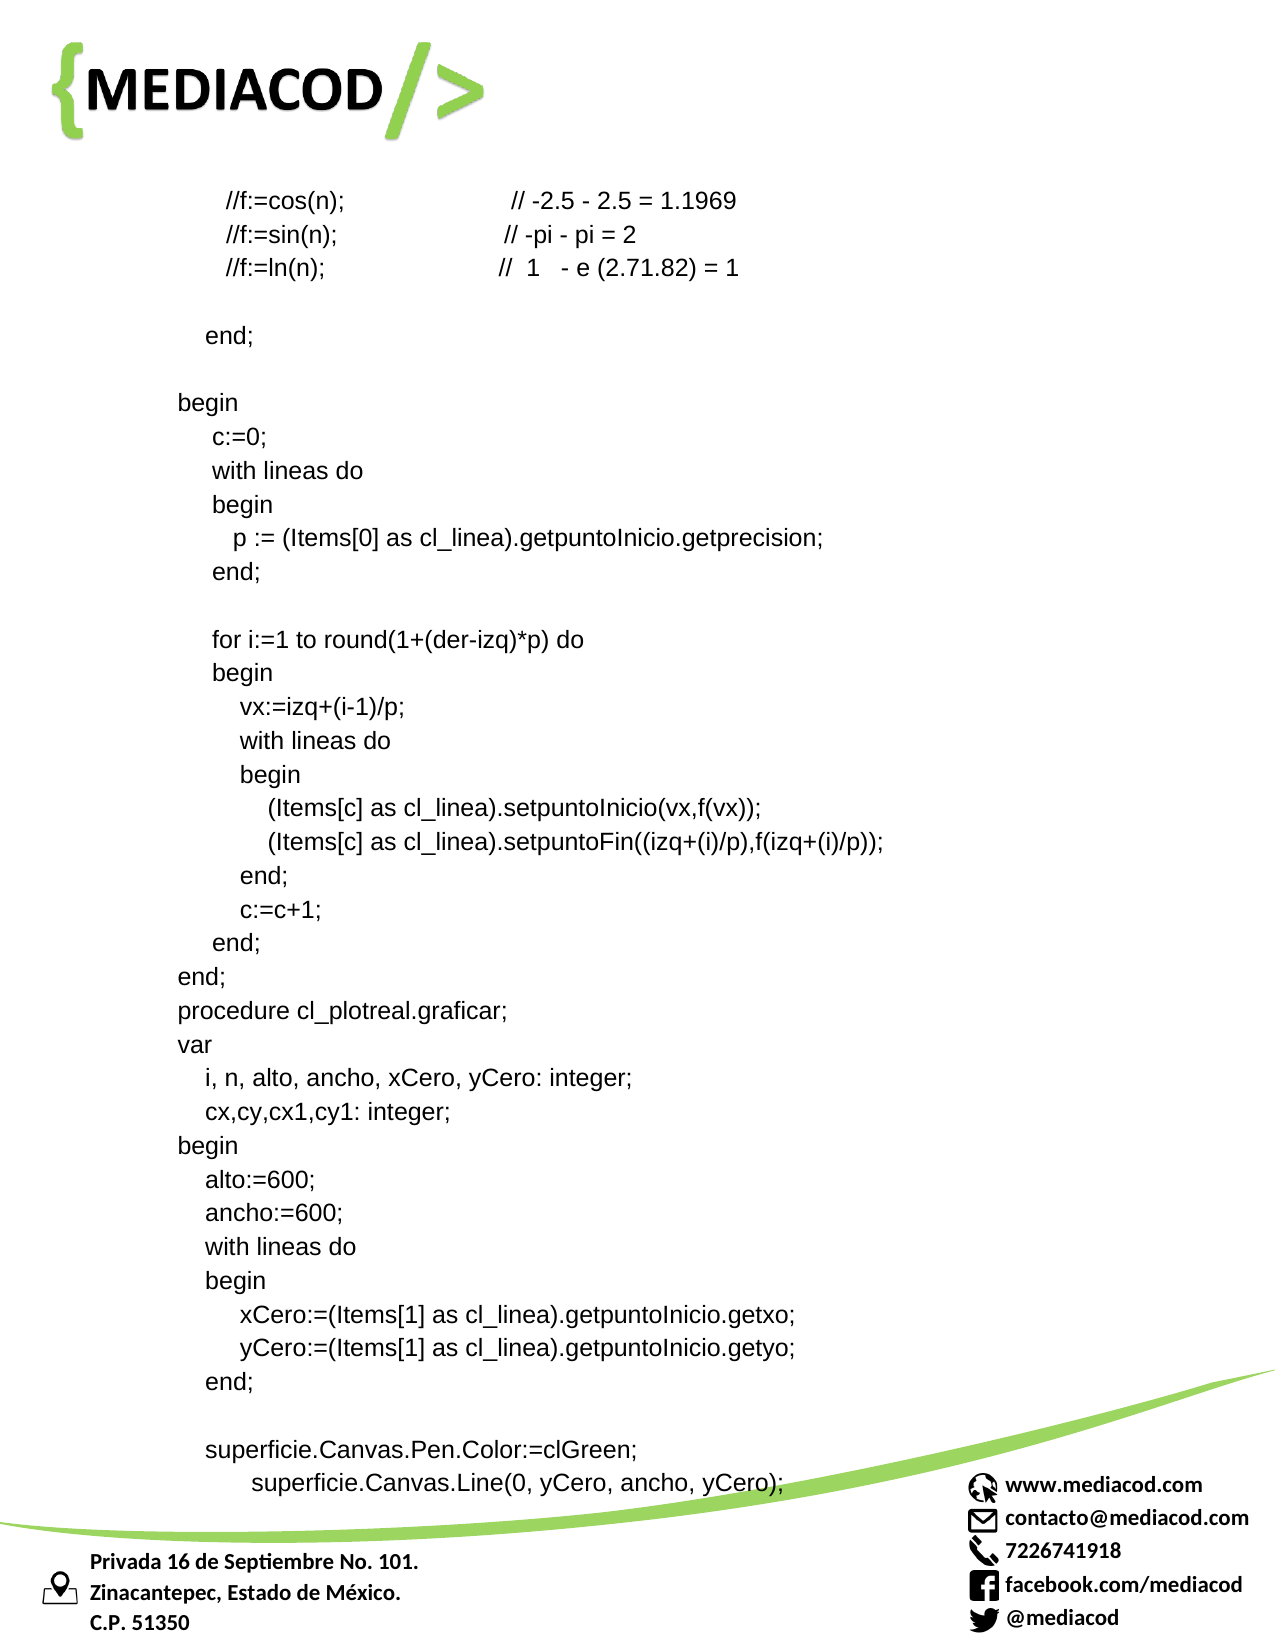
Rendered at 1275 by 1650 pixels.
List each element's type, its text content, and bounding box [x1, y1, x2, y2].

text ancho:=600; [177, 1198, 1098, 1227]
text c:=0; [177, 422, 1098, 451]
text with lineas do [177, 726, 1098, 754]
text (Items[c] as cl_linea).setpuntoInicio(vx,f(vx)); [177, 793, 1098, 822]
text end; [177, 557, 1098, 586]
picture [968, 1506, 999, 1566]
text yCero:=(Items[1] as cl_linea).getpuntoInicio.getyo; [177, 1333, 1098, 1362]
text begin [177, 759, 1098, 788]
picture [969, 1570, 999, 1601]
text for i:=1 to round(1+(der-izq)*p) do [177, 624, 1098, 653]
text begin [177, 388, 1098, 417]
text with lineas do [177, 1232, 1098, 1261]
picture [48, 38, 487, 142]
text end; [177, 861, 1098, 889]
text end; [177, 928, 1098, 957]
text vx:=izq+(i-1)/p; [177, 692, 1098, 721]
text end; [177, 962, 1098, 991]
text begin [177, 489, 1098, 518]
text with lineas do [177, 456, 1098, 484]
text p := (Items[0] as cl_linea).getpuntoInicio.getprecision; [177, 523, 1098, 552]
text end; [177, 321, 1098, 349]
text //f:=sin(n); // -pi - pi = 2 [177, 219, 1098, 248]
text procedure cl_plotreal.graficar; [177, 996, 1098, 1024]
text superficie.Canvas.Line(0, yCero, ancho, yCero); [177, 1468, 1098, 1497]
text //f:=ln(n); // 1 - e (2.71.82) = 1 [177, 253, 1098, 282]
text begin [177, 1266, 1098, 1294]
picture [968, 1497, 998, 1503]
text begin [177, 658, 1098, 687]
text i, n, alto, ancho, xCero, yCero: integer; [177, 1063, 1098, 1092]
picture [42, 1569, 78, 1606]
picture [969, 1605, 999, 1635]
text //f:=cos(n); // -2.5 - 2.5 = 1.1969 [177, 186, 1098, 214]
text (Items[c] as cl_linea).setpuntoFin((izq+(i)/p),f(izq+(i)/p)); [177, 827, 1098, 856]
text alto:=600; [177, 1164, 1098, 1193]
text cx,cy,cx1,cy1: integer; [177, 1097, 1098, 1126]
text var [177, 1029, 1098, 1058]
text end; [177, 1367, 1098, 1396]
text xCero:=(Items[1] as cl_linea).getpuntoInicio.getxo; [177, 1299, 1098, 1328]
text begin [177, 1131, 1098, 1159]
text c:=c+1; [177, 894, 1098, 923]
text superficie.Canvas.Pen.Color:=clGreen; [177, 1434, 1098, 1463]
